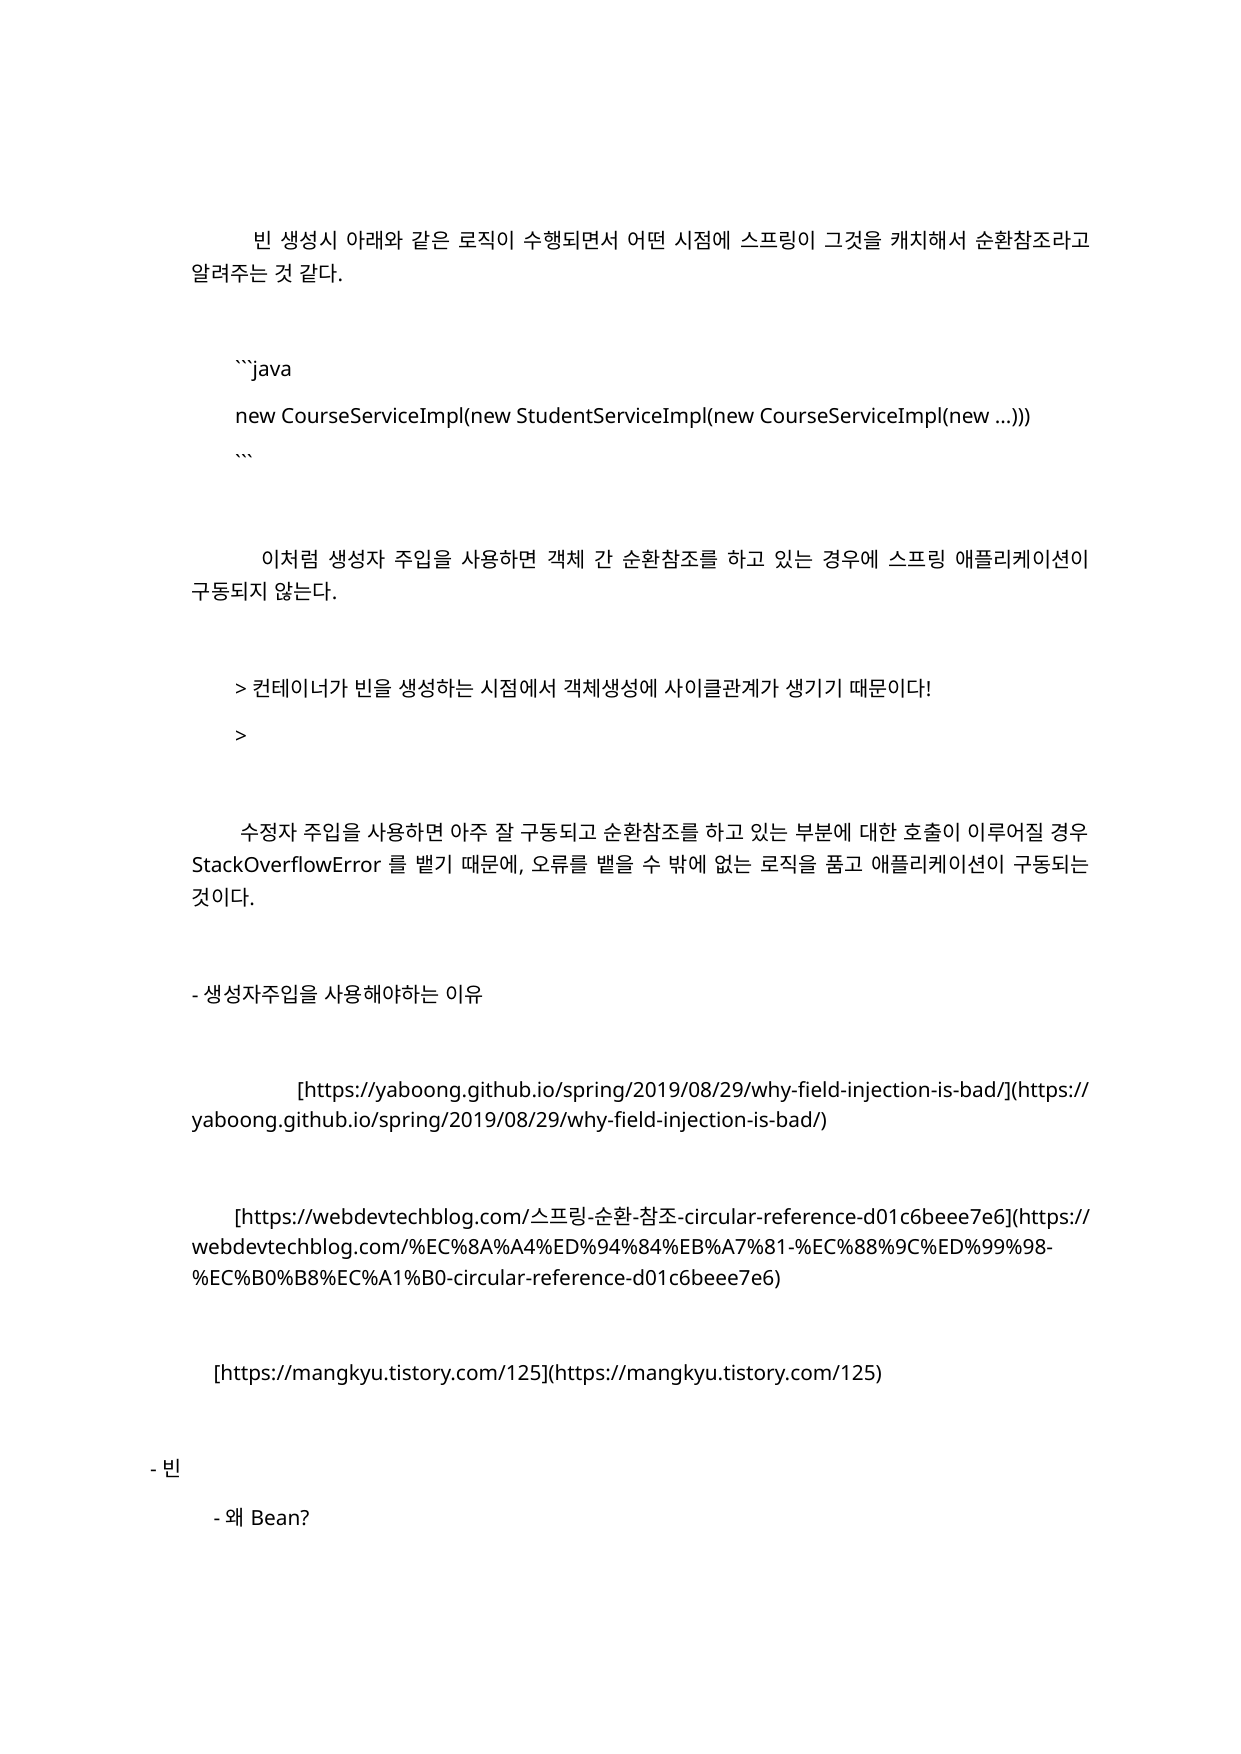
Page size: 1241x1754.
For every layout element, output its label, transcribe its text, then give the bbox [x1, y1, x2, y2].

text 수정자 주입을 사용하면 아주 잘 구동되고 순환참조를 하고 있는 부분에 대한 호출이 이루어질 경우 StackOverflowError 를 뱉기 때문에, 오류를 뱉을 수 밖에 없는 로직을 품고 애플리케이션이 구동되는 것이다. [192, 816, 1090, 912]
text > 컨테이너가 빈을 생성하는 시점에서 객체생성에 사이클관계가 생기기 때문이다! [192, 672, 1090, 702]
text - 빈 [150, 1452, 1090, 1483]
text [https://yaboong.github.io/spring/2019/08/29/why-field-injection-is-bad/](https://yaboong.github.io/spring/2019/08/29/why-field-injection-is-bad/) [192, 1075, 1090, 1134]
text new CourseServiceImpl(new StudentServiceImpl(new CourseServiceImpl(new ...))) [192, 401, 1090, 429]
text 빈 생성시 아래와 같은 로직이 수행되면서 어떤 시점에 스프링이 그것을 캐치해서 순환참조라고 알려주는 것 같다. [192, 224, 1090, 287]
text 이처럼 생성자 주입을 사용하면 객체 간 순환참조를 하고 있는 경우에 스프링 애플리케이션이 구동되지 않는다. [192, 543, 1090, 606]
text - 생성자주입을 사용해야하는 이유 [192, 978, 1090, 1008]
text [https://mangkyu.tistory.com/125](https://mangkyu.tistory.com/125) [192, 1358, 1090, 1386]
text ```java [192, 354, 1090, 382]
text > [192, 722, 1090, 750]
text - 왜 Bean? [192, 1502, 1090, 1532]
text [https://webdevtechblog.com/스프링-순환-참조-circular-reference-d01c6beee7e6](https://webdevtechblog.com/%EC%8A%A4%ED%94%84%EB%A7%81-%EC%88%9C%ED%99%98-%EC%B0%B8%EC%A1%B0-circular-reference-d01c6beee7e6) [192, 1200, 1090, 1292]
text ``` [192, 448, 1090, 477]
